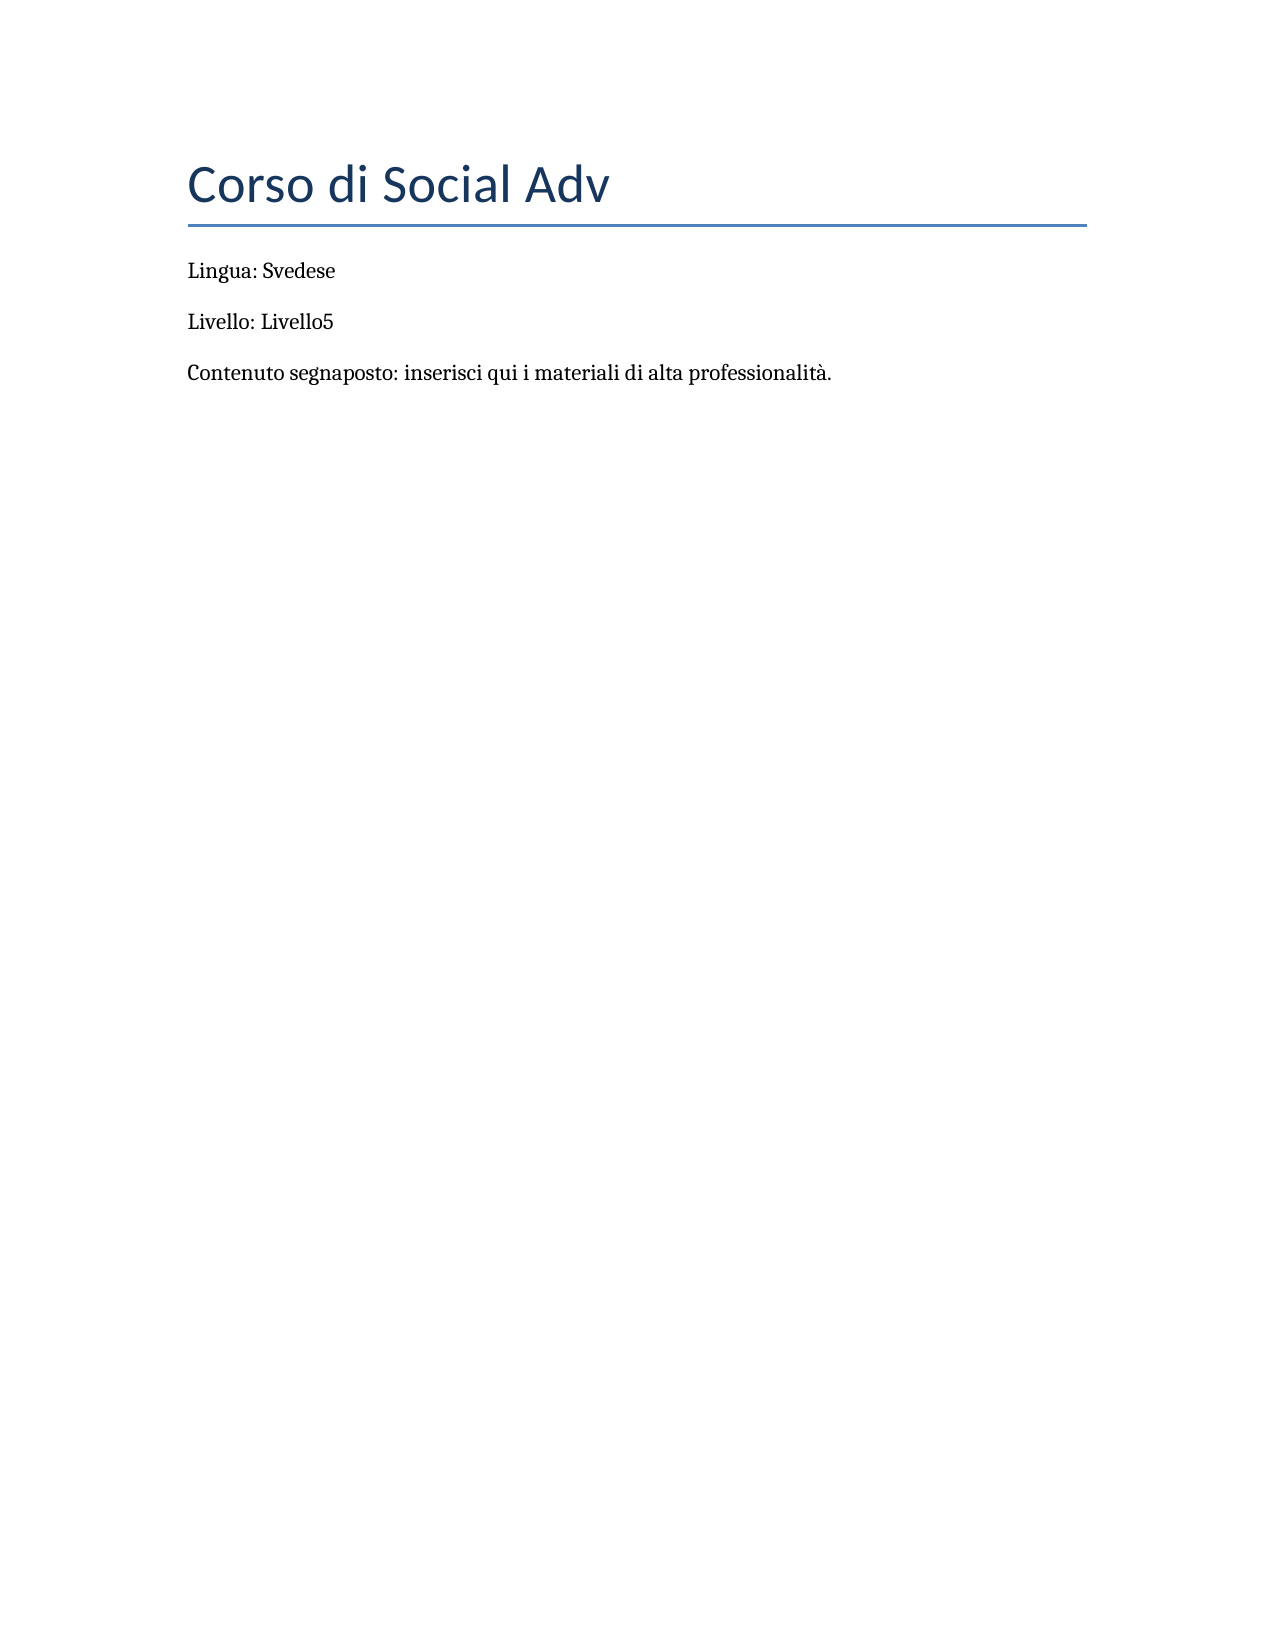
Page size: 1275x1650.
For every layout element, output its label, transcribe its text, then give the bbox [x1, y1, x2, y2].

text Lingua: Svedese [187, 258, 1087, 284]
title Corso di Social Adv [187, 150, 1087, 227]
text Livello: Livello5 [187, 309, 1087, 335]
text Contenuto segnaposto: inserisci qui i materiali di alta professionalità. [187, 360, 1087, 386]
